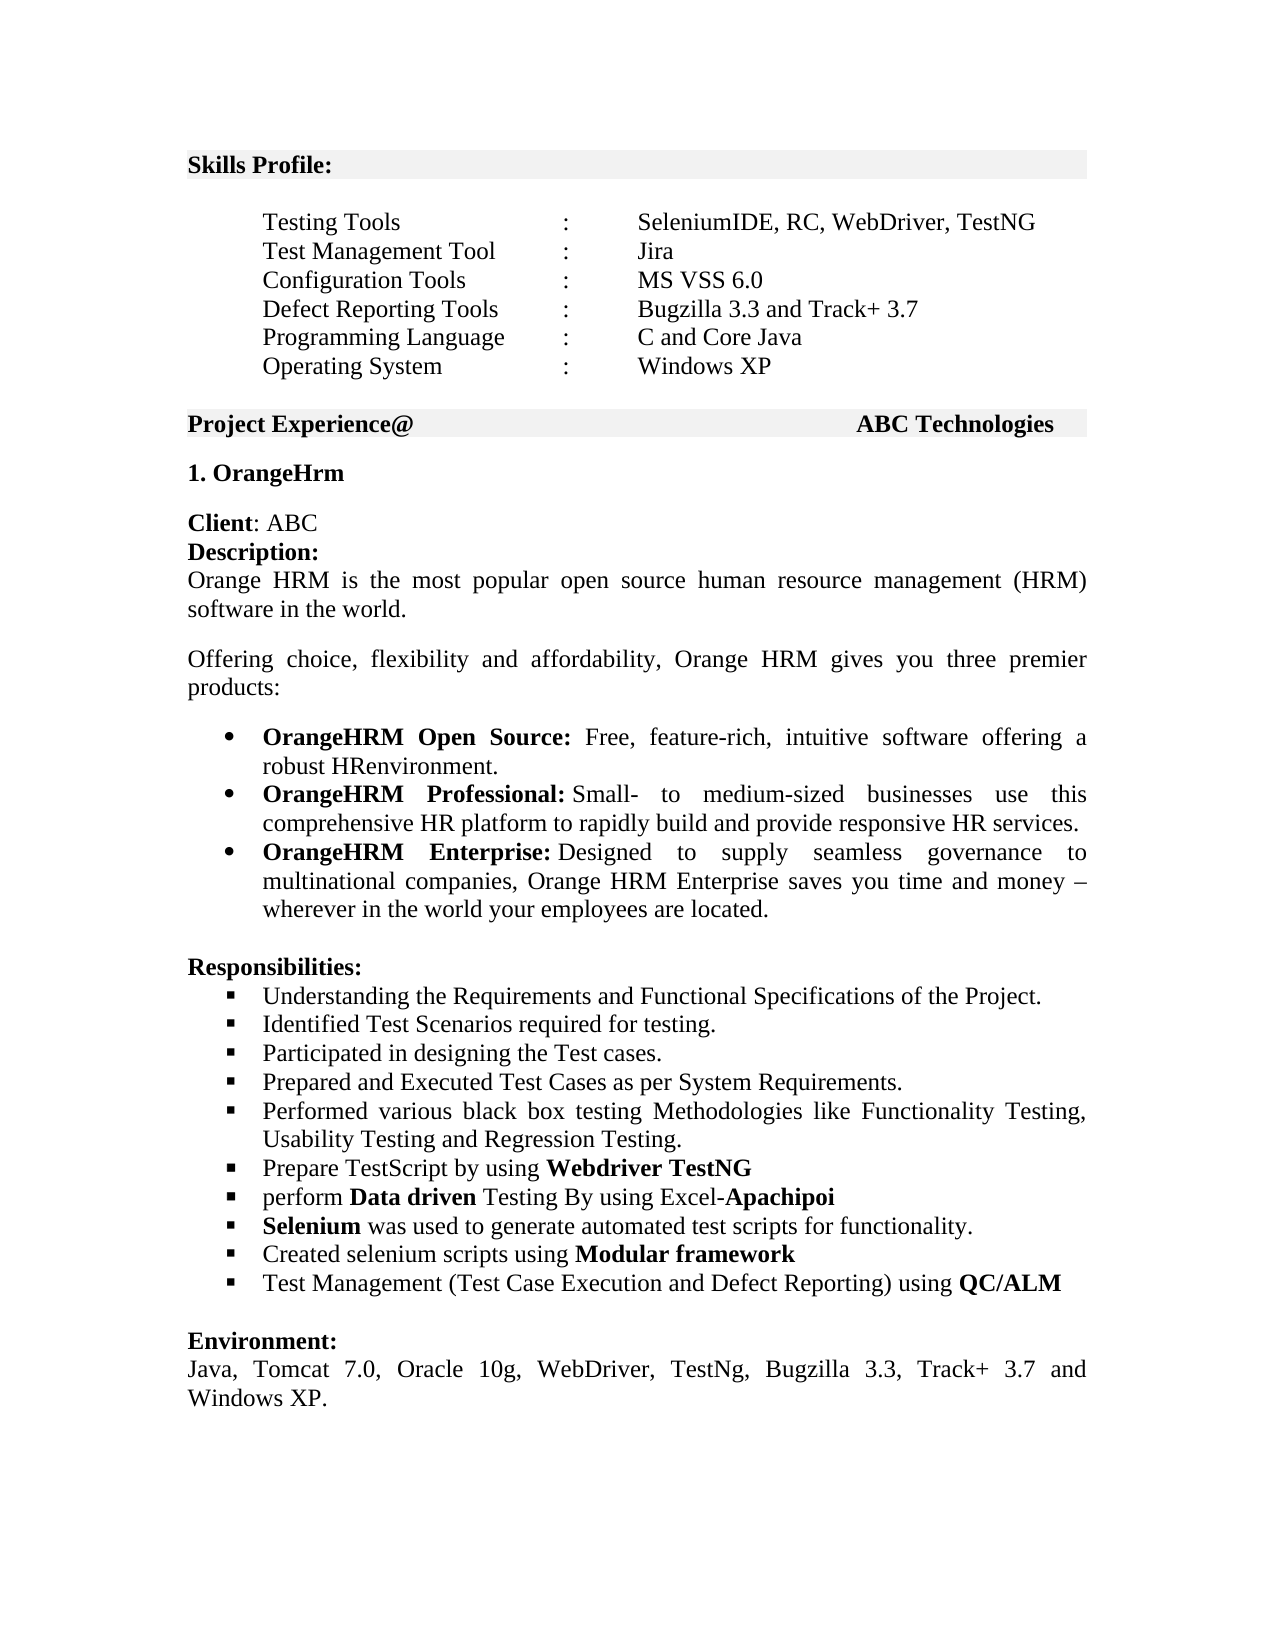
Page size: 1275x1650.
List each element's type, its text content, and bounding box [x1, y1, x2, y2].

list Performed various black box testing Methodologies like Functionality Testing, Usability Testing and Regression Testing. [225, 1096, 1087, 1153]
text Configuration Tools : MS VSS 6.0 [187, 265, 1087, 294]
list OrangeHRM Open Source: Free, feature-rich, intuitive software offering a robust HRenvironment. [225, 722, 1087, 779]
list Test Management (Test Case Execution and Defect Reporting) using QC/ALM [225, 1268, 1087, 1297]
text Defect Reporting Tools : Bugzilla 3.3 and Track+ 3.7 [187, 294, 1087, 322]
list Identified Test Scenarios required for testing. [225, 1009, 1087, 1038]
list OrangeHRM Enterprise: Designed to supply seamless governance to multinational companies, Orange HRM Enterprise saves you time and money – wherever in the world your employees are located. [225, 837, 1087, 923]
text Testing Tools : SeleniumIDE, RC, WebDriver, TestNG [187, 207, 1087, 236]
text Java, Tomcat 7.0, Oracle 10g, WebDriver, TestNg, Bugzilla 3.3, Track+ 3.7 and Windows XP. [187, 1354, 1087, 1412]
text Client: ABC [187, 508, 1087, 537]
text Programming Language : C and Core Java [187, 322, 1087, 351]
list Understanding the Requirements and Functional Specifications of the Project. [225, 981, 1087, 1009]
text Skills Profile: [187, 150, 1087, 179]
list perform Data driven Testing By using Excel-Apachipoi [225, 1182, 1087, 1211]
list Created selenium scripts using Modular framework [225, 1239, 1087, 1268]
text Responsibilities: [187, 952, 1087, 981]
text 1. OrangeHrm [187, 458, 1087, 487]
list Prepared and Executed Test Cases as per System Requirements. [225, 1067, 1087, 1096]
text Environment: [187, 1326, 1087, 1354]
text Orange HRM is the most popular open source human resource management (HRM) software in the world. [187, 565, 1087, 623]
text Operating System : Windows XP [187, 351, 1087, 380]
list OrangeHRM Professional: Small- to medium-sized businesses use this comprehensive HR platform to rapidly build and provide responsive HR services. [225, 779, 1087, 837]
text Offering choice, flexibility and affordability, Orange HRM gives you three premier products: [187, 644, 1087, 701]
list Selenium was used to generate automated test scripts for functionality. [225, 1211, 1087, 1239]
text Project Experience@ ABC Technologies [187, 409, 1087, 437]
list Prepare TestScript by using Webdriver TestNG [225, 1153, 1087, 1182]
text Description: [187, 537, 1087, 565]
list Participated in designing the Test cases. [225, 1038, 1087, 1067]
text Test Management Tool : Jira [187, 236, 1087, 265]
